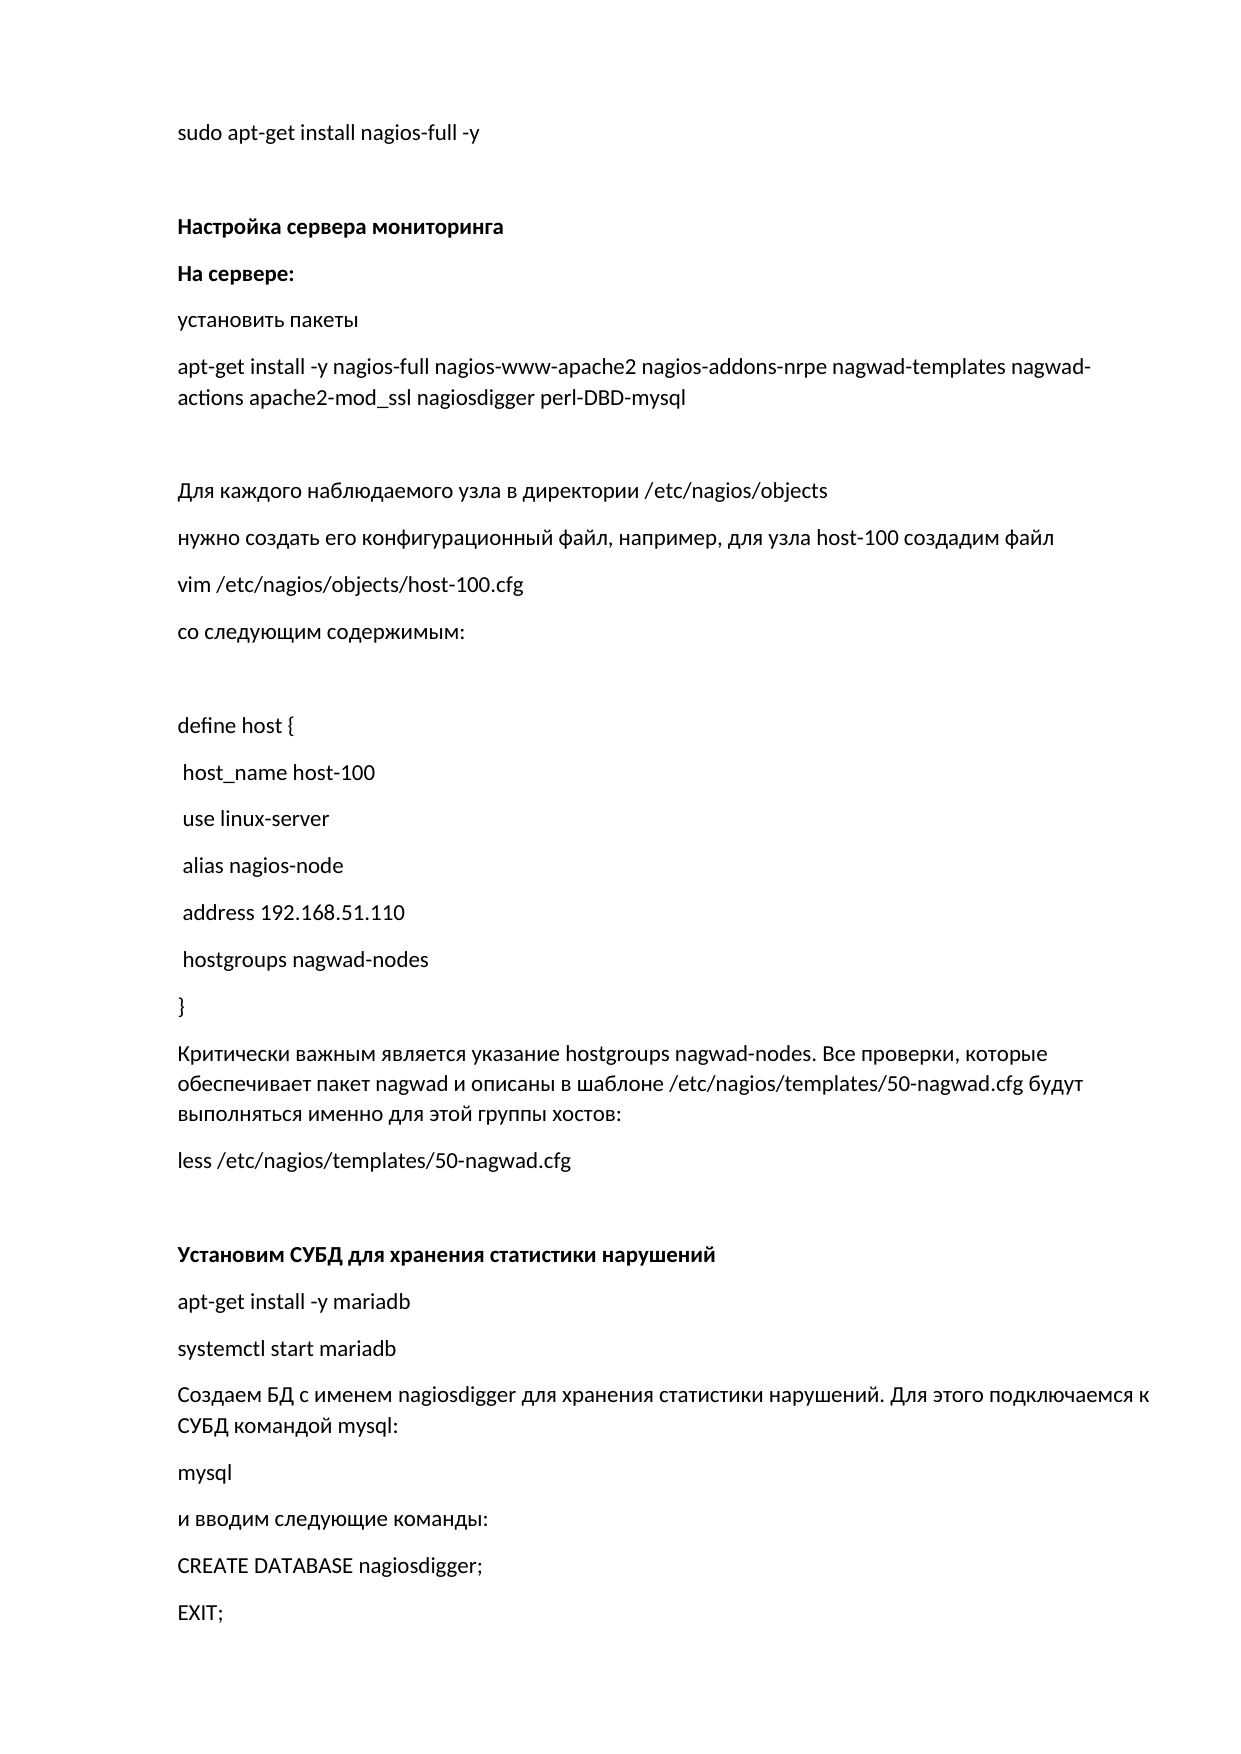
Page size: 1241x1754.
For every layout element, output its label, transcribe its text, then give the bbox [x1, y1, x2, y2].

text Установим СУБД для хранения статистики нарушений [177, 1240, 1152, 1268]
text use linux-server [177, 804, 1152, 833]
text Настройка сервера мониторинга [177, 212, 1152, 240]
text sudo apt-get install nagios-full -y [177, 118, 1152, 146]
text нужно создать его конфигурационный файл, например, для узла host-100 создадим файл [177, 523, 1152, 551]
text и вводим следующие команды: [177, 1504, 1152, 1533]
text EXIT; [177, 1598, 1152, 1626]
text vim /etc/nagios/objects/host-100.cfg [177, 570, 1152, 598]
text alias nagios-node [177, 851, 1152, 879]
text CREATE DATABASE nagiosdigger; [177, 1551, 1152, 1579]
text mysql [177, 1458, 1152, 1486]
text } [177, 992, 1152, 1020]
text На сервере: [177, 259, 1152, 287]
text со следующим содержимым: [177, 617, 1152, 645]
text hostgroups nagwad-nodes [177, 945, 1152, 973]
text address 192.168.51.110 [177, 898, 1152, 926]
text Создаем БД с именем nagiosdigger для хранения статистики нарушений. Для этого подключаемся к СУБД командой mysql: [177, 1381, 1152, 1439]
text define host { [177, 711, 1152, 739]
text Критически важным является указание hostgroups nagwad-nodes. Все проверки, которые обеспечивает пакет nagwad и описаны в шаблоне /etc/nagios/templates/50-nagwad.cfg будут выполняться именно для этой группы хостов: [177, 1039, 1152, 1127]
text less /etc/nagios/templates/50-nagwad.cfg [177, 1146, 1152, 1174]
text установить пакеты [177, 306, 1152, 334]
text host_name host-100 [177, 758, 1152, 786]
text apt-get install -y nagios-full nagios-www-apache2 nagios-addons-nrpe nagwad-templates nagwad-actions apache2-mod_ssl nagiosdigger perl-DBD-mysql [177, 352, 1152, 411]
text apt-get install -y mariadb [177, 1287, 1152, 1315]
text Для каждого наблюдаемого узла в директории /etc/nagios/objects [177, 476, 1152, 504]
text systemctl start mariadb [177, 1334, 1152, 1362]
